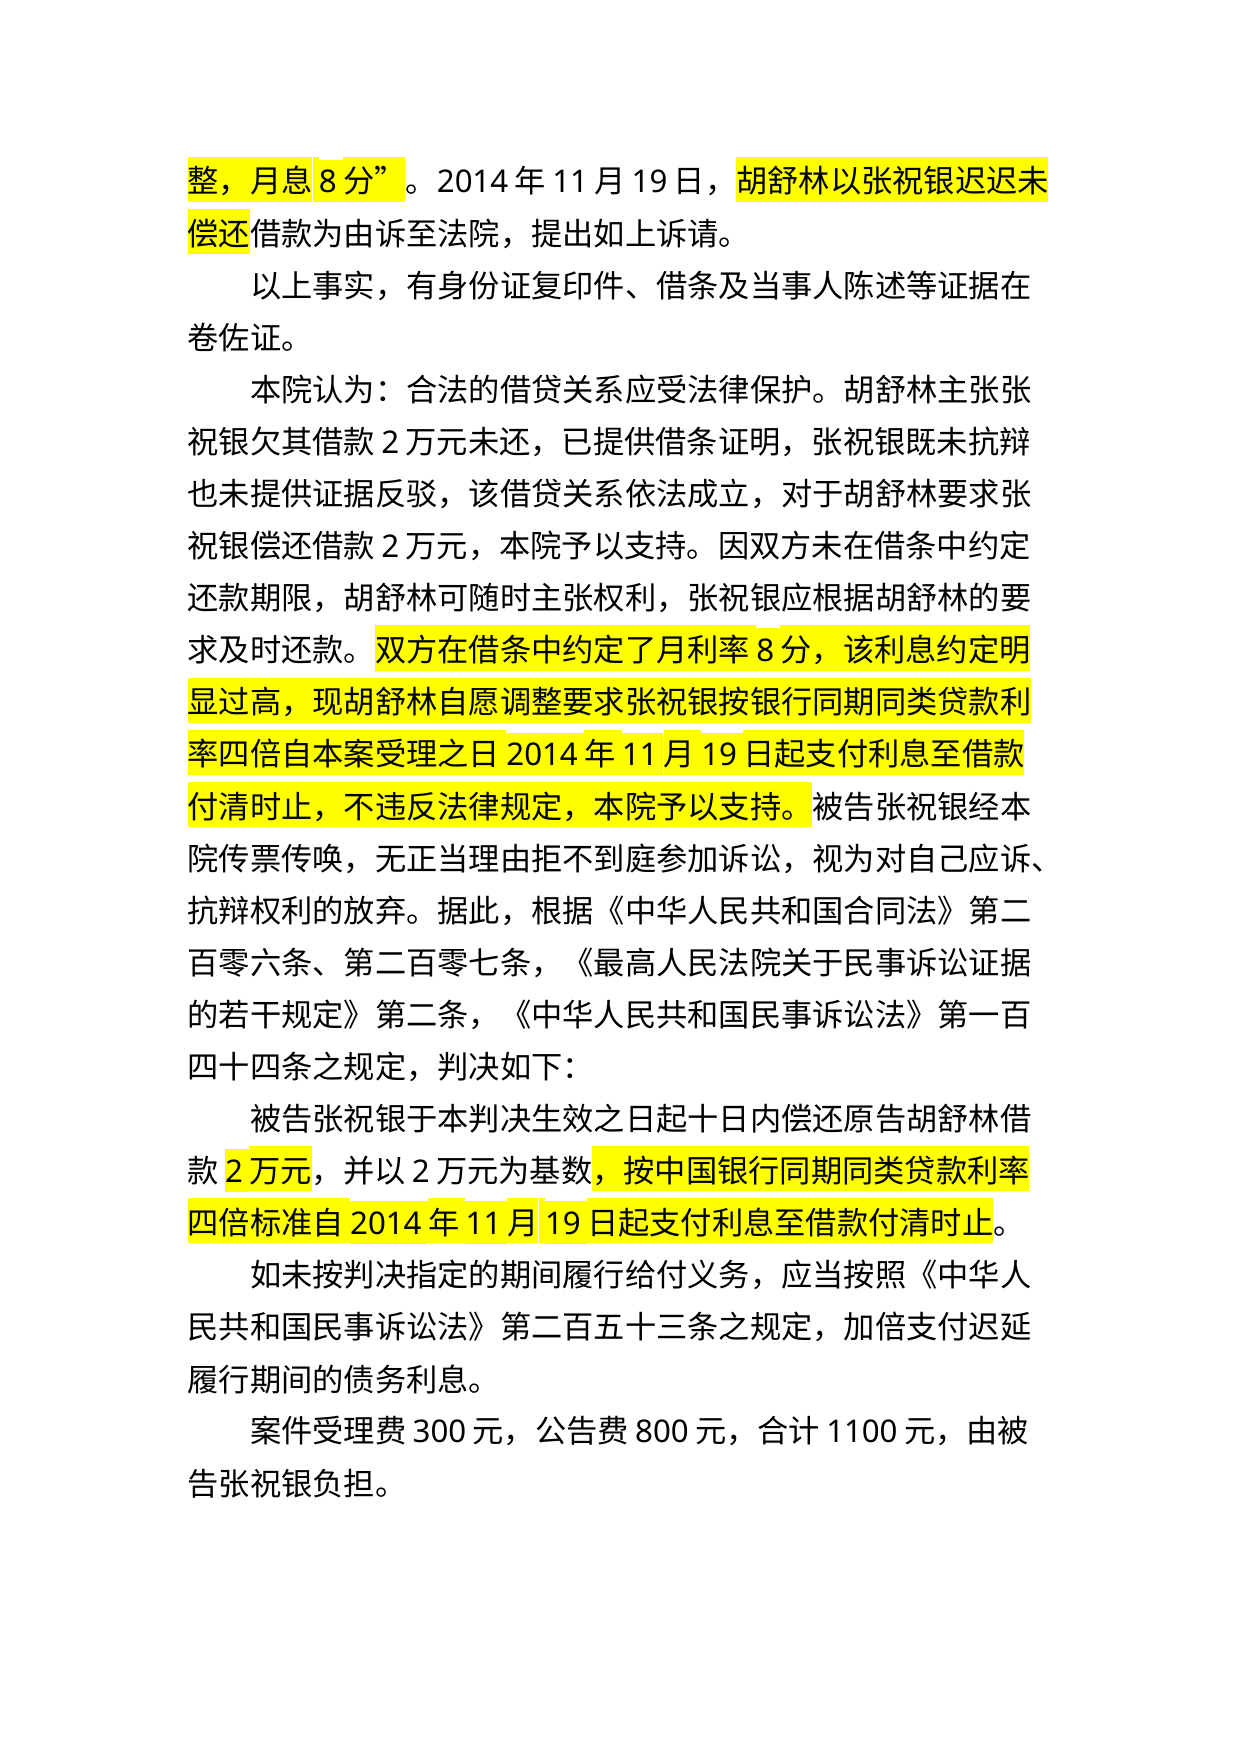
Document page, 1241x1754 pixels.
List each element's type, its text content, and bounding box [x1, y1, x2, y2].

text 案件受理费300元，公告费800元，合计1100元，由被告张祝银负担。 [187, 1400, 1053, 1504]
text 本院认为：合法的借贷关系应受法律保护。胡舒林主张张祝银欠其借款2万元未还，已提供借条证明，张祝银既未抗辩也未提供证据反驳，该借贷关系依法成立，对于胡舒林要求张祝银偿还借款2万元，本院予以支持。因双方未在借条中约定还款期限，胡舒林可随时主张权利，张祝银应根据胡舒林的要求及时还款。双方在借条中约定了月利率8分，该利息约定明显过高，现胡舒林自愿调整要求张祝银按银行同期同类贷款利率四倍自本案受理之日2014年11月19日起支付利息至借款付清时止，不违反法律规定，本院予以支持。被告张祝银经本院传票传唤，无正当理由拒不到庭参加诉讼，视为对自己应诉、抗辩权利的放弃。据此，根据《中华人民共和国合同法》第二百零六条、第二百零七条，《最高人民法院关于民事诉讼证据的若干规定》第二条，《中华人民共和国民事诉讼法》第一百四十四条之规定，判决如下： [187, 358, 1053, 1087]
text 被告张祝银于本判决生效之日起十日内偿还原告胡舒林借款2万元，并以2万元为基数，按中国银行同期同类贷款利率四倍标准自2014年11月19日起支付利息至借款付清时止。 [187, 1087, 1053, 1244]
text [187, 150, 1053, 254]
text 如未按判决指定的期间履行给付义务，应当按照《中华人民共和国民事诉讼法》第二百五十三条之规定，加倍支付迟延履行期间的债务利息。 [187, 1244, 1053, 1400]
text 以上事实，有身份证复印件、借条及当事人陈述等证据在卷佐证。 [187, 254, 1053, 358]
